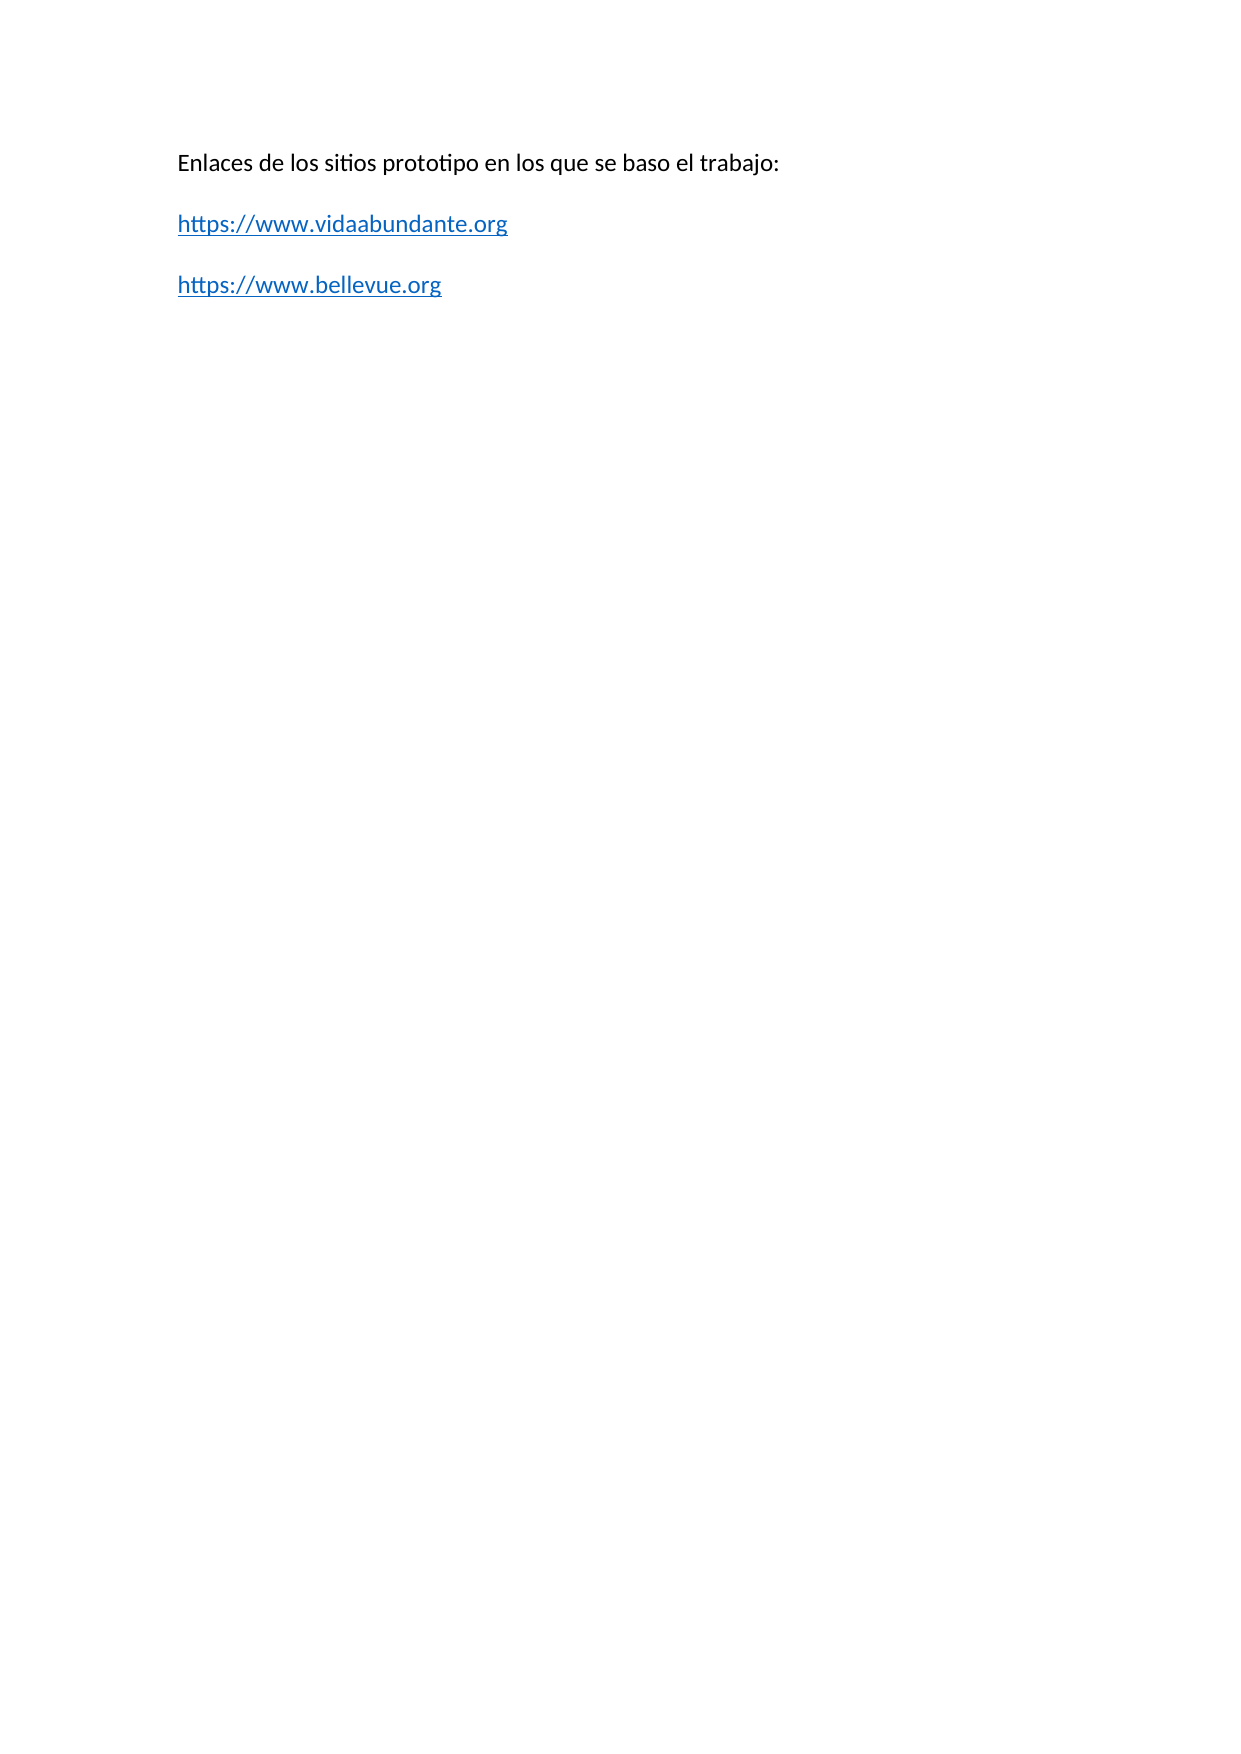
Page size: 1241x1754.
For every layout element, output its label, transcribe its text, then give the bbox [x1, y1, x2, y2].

text Enlaces de los sitios prototipo en los que se baso el trabajo: [177, 148, 1063, 178]
text https://www.vidaabundante.org [177, 209, 1063, 239]
text https://www.bellevue.org [177, 270, 1063, 300]
